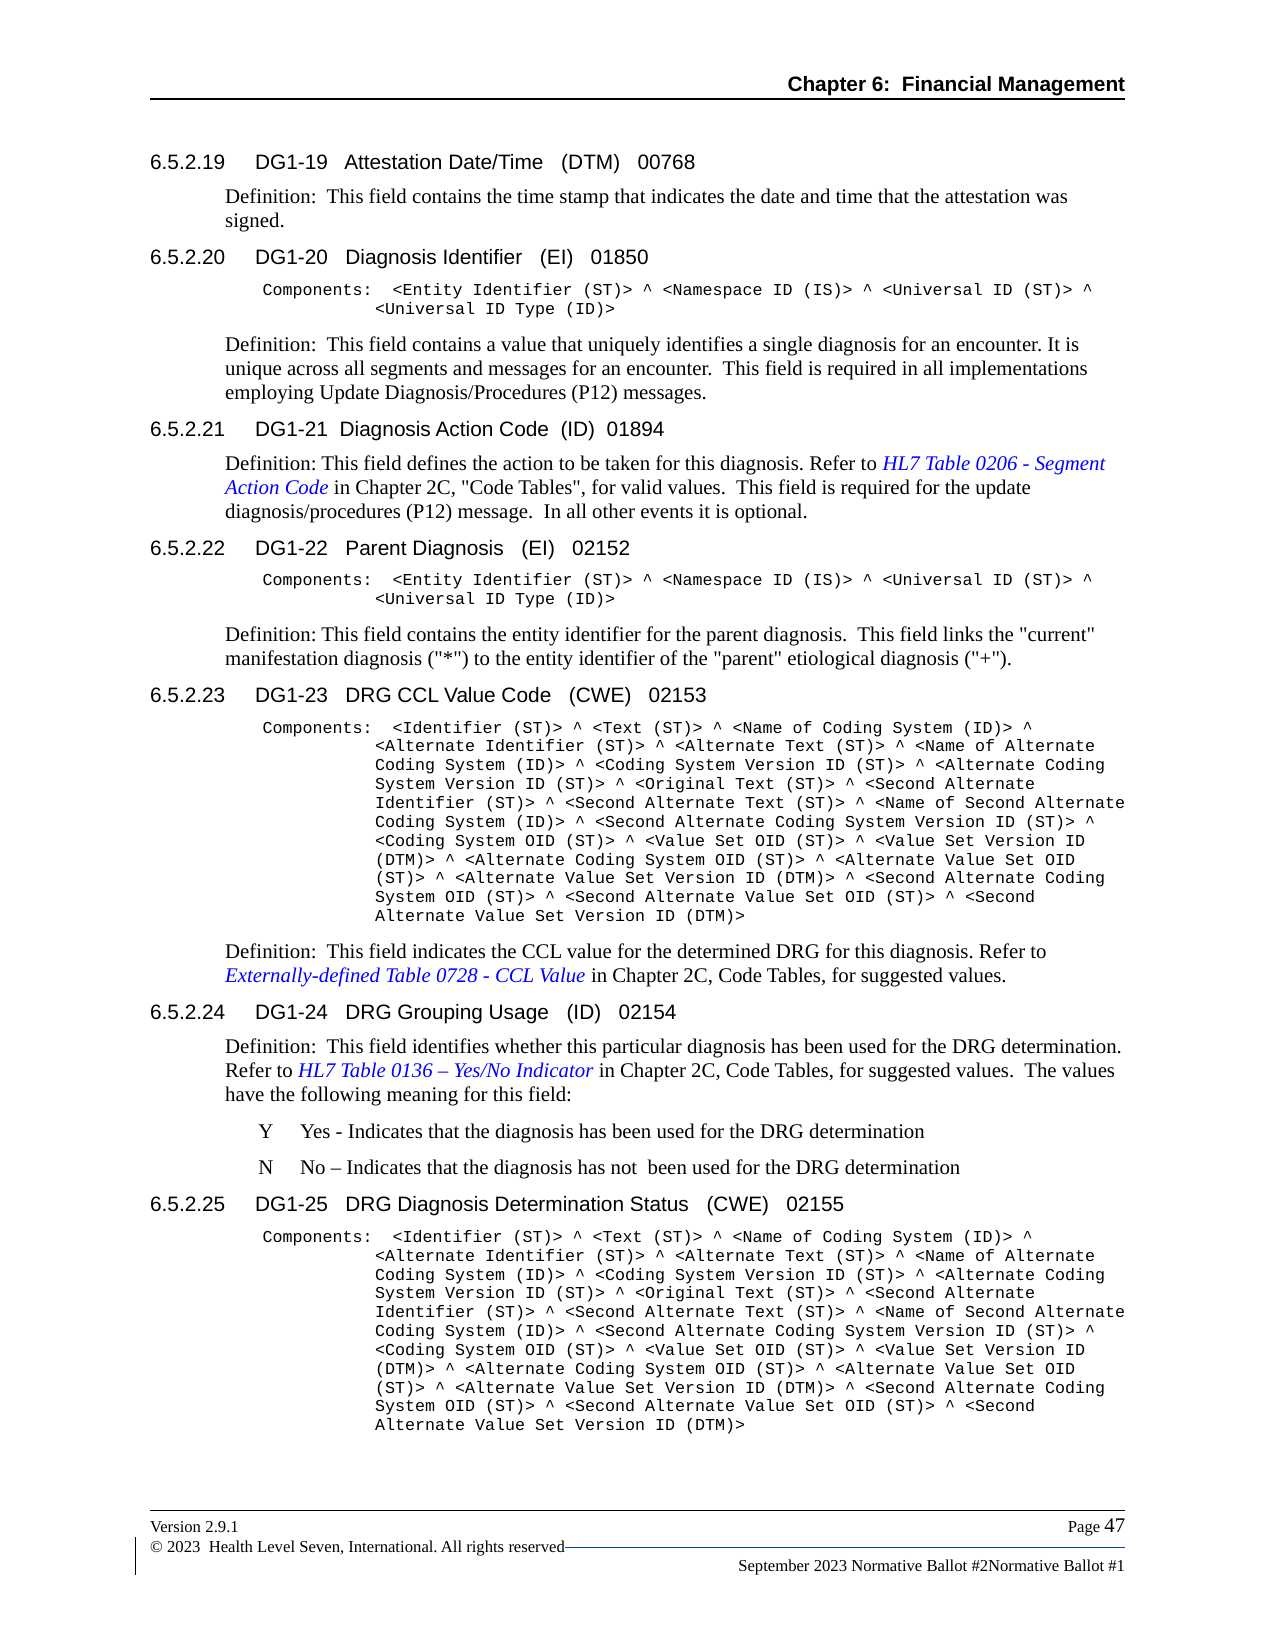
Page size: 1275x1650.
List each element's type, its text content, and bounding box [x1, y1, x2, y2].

text Definition: This field defines the action to be taken for this diagnosis. Refer to HL7 Table 0206 - Segment Action Code in Chapter 2C, "Code Tables", for valid values. This field is required for the update diagnosis/procedures (P12) message. In all other events it is optional. [225, 451, 1125, 523]
subtitle DG1-25 DRG Diagnosis Determination Status (CWE) 02155 [150, 1192, 1125, 1216]
subtitle DG1-22 Parent Diagnosis (EI) 02152 [150, 535, 1125, 559]
subtitle DG1-21 Diagnosis Action Code (ID) 01894 [150, 416, 1125, 440]
subtitle DG1-23 DRG CCL Value Code (CWE) 02153 [150, 683, 1125, 707]
text Definition: This field contains a value that uniquely identifies a single diagnosis for an encounter. It is unique across all segments and messages for an encounter. This field is required in all implementations employing Update Diagnosis/Procedures (P12) messages. [225, 332, 1125, 404]
text Definition: This field indicates the CCL value for the determined DRG for this diagnosis. Refer to Externally-defined Table 0728 - CCL Value in Chapter 2C, Code Tables, for suggested values. [225, 939, 1125, 987]
text Components: <Entity Identifier (ST)> ^ <Namespace ID (IS)> ^ <Universal ID (ST)> ^ <Universal ID Type (ID)> [262, 281, 1125, 319]
text N No – Indicates that the diagnosis has not been used for the DRG determination [258, 1155, 1125, 1179]
text Definition: This field identifies whether this particular diagnosis has been used for the DRG determination. Refer to HL7 Table 0136 – Yes/No Indicator in Chapter 2C, Code Tables, for suggested values. The values have the following meaning for this field: [225, 1034, 1125, 1106]
subtitle DG1-20 Diagnosis Identifier (EI) 01850 [150, 245, 1125, 269]
text Y Yes - Indicates that the diagnosis has been used for the DRG determination [258, 1119, 1125, 1143]
subtitle DG1-24 DRG Grouping Usage (ID) 02154 [150, 1000, 1125, 1024]
text Definition: This field contains the entity identifier for the parent diagnosis. This field links the "current" manifestation diagnosis ("*") to the entity identifier of the "parent" etiological diagnosis ("+"). [225, 622, 1125, 670]
text Components: <Entity Identifier (ST)> ^ <Namespace ID (IS)> ^ <Universal ID (ST)> ^ <Universal ID Type (ID)> [262, 572, 1125, 609]
text Definition: This field contains the time stamp that indicates the date and time that the attestation was signed. [225, 184, 1125, 232]
subtitle DG1-19 Attestation Date/Time (DTM) 00768 [150, 150, 1125, 174]
